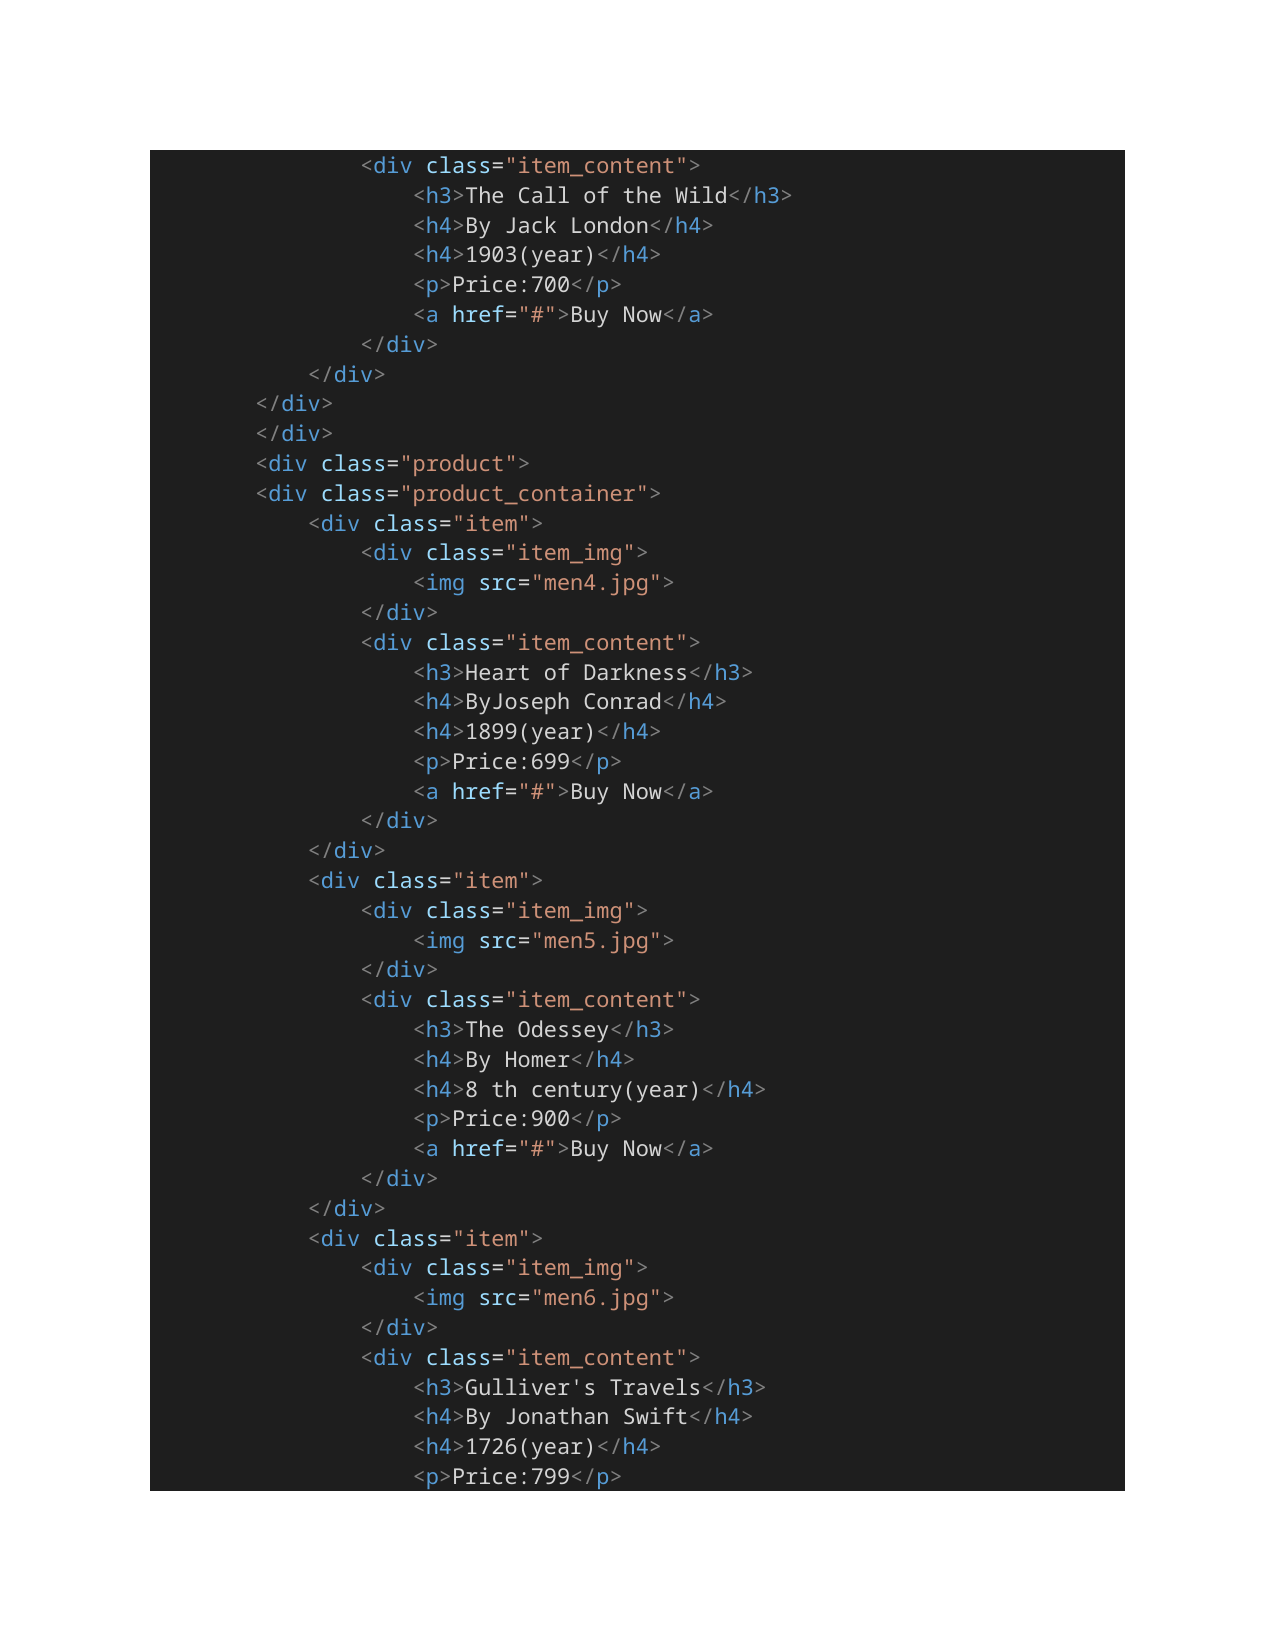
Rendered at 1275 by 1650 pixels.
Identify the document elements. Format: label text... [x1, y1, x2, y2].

text </div> [150, 835, 1125, 865]
text </div> [150, 329, 1125, 358]
text <div class="item"> [150, 507, 1125, 537]
text <h3>Heart of Darkness</h3> [150, 656, 1125, 686]
text <h4>By Jack London</h4> [150, 209, 1125, 239]
text </div> [150, 358, 1125, 388]
text </div> [150, 388, 1125, 418]
text </div> [150, 954, 1125, 984]
text <div class="item_content"> [150, 627, 1125, 656]
text <div class="item_img"> [150, 1252, 1125, 1282]
text <p>Price:700</p> [150, 269, 1125, 299]
text </div> [150, 805, 1125, 835]
text <div class="item_content"> [150, 1342, 1125, 1371]
text <h4>8 th century(year)</h4> [150, 1073, 1125, 1103]
text <img src="men6.jpg"> [150, 1282, 1125, 1312]
text <a href="#">Buy Now</a> [150, 776, 1125, 805]
text <p>Price:699</p> [150, 746, 1125, 776]
text <h4>ByJoseph Conrad</h4> [150, 686, 1125, 716]
text <h4>1903(year)</h4> [150, 239, 1125, 269]
text <h4>1726(year)</h4> [150, 1431, 1125, 1461]
text <p>Price:900</p> [150, 1103, 1125, 1133]
text </div> [150, 1312, 1125, 1342]
text <p>Price:799</p> [150, 1461, 1125, 1491]
text <a href="#">Buy Now</a> [150, 1133, 1125, 1163]
text <h3>The Odessey</h3> [150, 1014, 1125, 1044]
text </div> [150, 597, 1125, 627]
text <div class="item_img"> [150, 895, 1125, 924]
text <div class="product"> [150, 448, 1125, 478]
text <img src="men4.jpg"> [150, 567, 1125, 597]
text </div> [150, 418, 1125, 448]
text </div> [150, 1163, 1125, 1193]
text <div class="item_content"> [150, 150, 1125, 180]
text <div class="item"> [150, 1222, 1125, 1252]
text <img src="men5.jpg"> [150, 924, 1125, 954]
text <div class="item_img"> [150, 537, 1125, 567]
text <div class="item_content"> [150, 984, 1125, 1014]
text <div class="product_container"> [150, 478, 1125, 507]
text <a href="#">Buy Now</a> [150, 299, 1125, 329]
text <h4>1899(year)</h4> [150, 716, 1125, 746]
text <h4>By Homer</h4> [150, 1044, 1125, 1073]
text </div> [150, 1193, 1125, 1222]
text <div class="item"> [150, 865, 1125, 895]
text <h3>The Call of the Wild</h3> [150, 180, 1125, 209]
text <h4>By Jonathan Swift</h4> [150, 1401, 1125, 1431]
text <h3>Gulliver's Travels</h3> [150, 1371, 1125, 1401]
